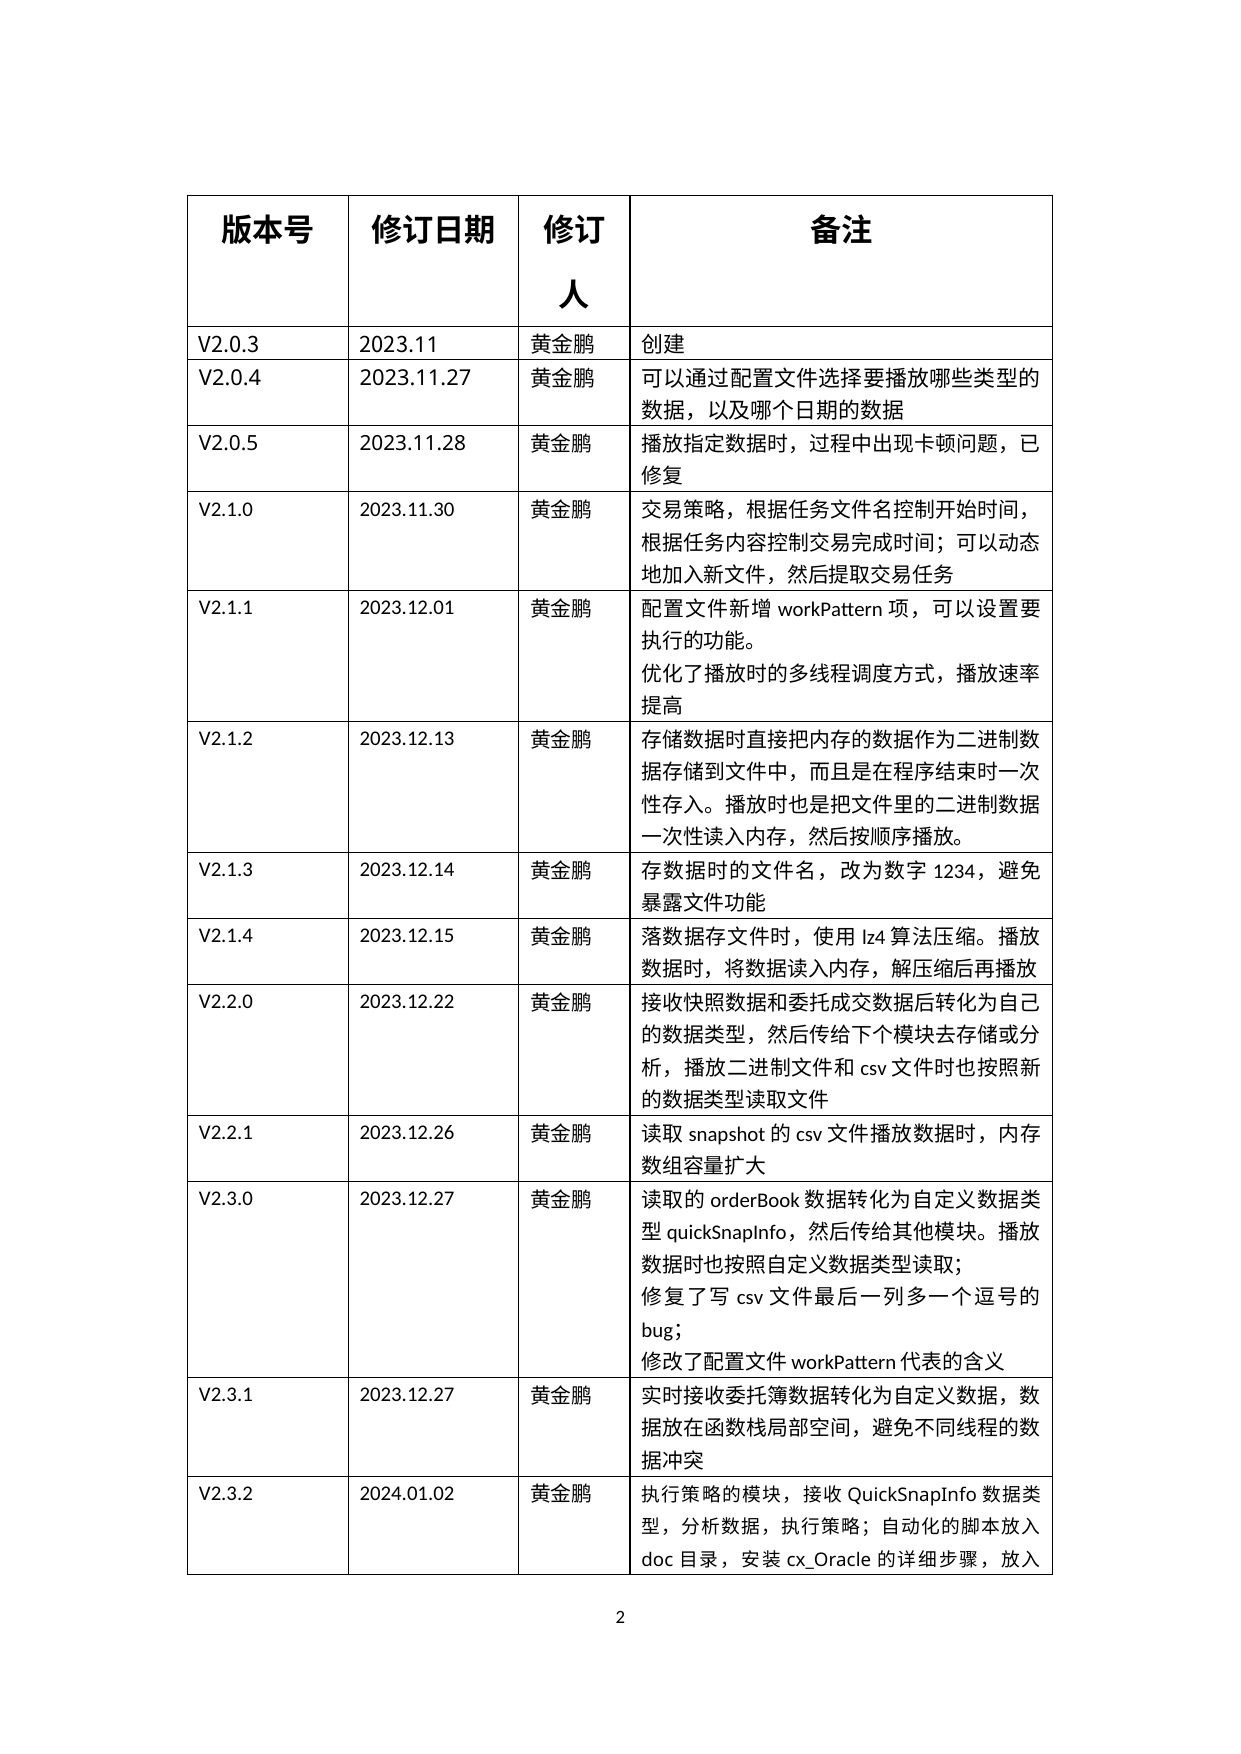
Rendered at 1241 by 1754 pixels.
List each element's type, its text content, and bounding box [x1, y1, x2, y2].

table_cell V2.1.2 [188, 722, 348, 852]
table_cell 2023.11 [349, 327, 518, 359]
table_cell 播放指定数据时，过程中出现卡顿问题，已修复 [631, 426, 1052, 491]
table_cell 2023.12.14 [349, 853, 518, 918]
table_cell V2.3.2 [188, 1477, 348, 1574]
table_cell 黄金鹏 [519, 722, 629, 852]
table_header 修订日期 [349, 196, 518, 326]
table_cell 黄金鹏 [519, 919, 629, 984]
table_cell V2.2.1 [188, 1116, 348, 1181]
table_cell 黄金鹏 [519, 1378, 629, 1476]
table_cell 2023.12.13 [349, 722, 518, 852]
table_cell 2023.11.27 [349, 360, 518, 425]
table_cell 接收快照数据和委托成交数据后转化为自己的数据类型，然后传给下个模块去存储或分析，播放二进制文件和csv文件时也按照新的数据类型读取文件 [631, 985, 1052, 1115]
table_cell 读取snapshot的csv文件播放数据时，内存数组容量扩大 [631, 1116, 1052, 1181]
table_cell V2.3.0 [188, 1182, 348, 1377]
table_cell 2023.12.01 [349, 591, 518, 721]
table_cell 2023.11.28 [349, 426, 518, 491]
table_cell 2023.11.30 [349, 492, 518, 590]
table_cell 黄金鹏 [519, 1182, 629, 1377]
table_cell V2.1.3 [188, 853, 348, 918]
table_cell 实时接收委托簿数据转化为自定义数据，数据放在函数栈局部空间，避免不同线程的数据冲突 [631, 1378, 1052, 1476]
table_cell 黄金鹏 [519, 591, 629, 721]
table_cell V2.3.1 [188, 1378, 348, 1476]
table_cell 黄金鹏 [519, 360, 629, 425]
table_cell 2023.12.22 [349, 985, 518, 1115]
table_cell V2.1.0 [188, 492, 348, 590]
table_cell 黄金鹏 [519, 985, 629, 1115]
table_cell 黄金鹏 [519, 853, 629, 918]
table_cell 落数据存文件时，使用lz4算法压缩。播放数据时，将数据读入内存，解压缩后再播放 [631, 919, 1052, 984]
table_cell 交易策略，根据任务文件名控制开始时间，根据任务内容控制交易完成时间；可以动态地加入新文件，然后提取交易任务 [631, 492, 1052, 590]
table_cell V2.1.1 [188, 591, 348, 721]
table_cell 2023.12.27 [349, 1182, 518, 1377]
table_cell 存储数据时直接把内存的数据作为二进制数据存储到文件中，而且是在程序结束时一次性存入。播放时也是把文件里的二进制数据一次性读入内存，然后按顺序播放。 [631, 722, 1052, 852]
table_cell 2024.01.02 [349, 1477, 518, 1574]
table_cell 2023.12.15 [349, 919, 518, 984]
table_cell 黄金鹏 [519, 327, 629, 359]
table_cell V2.0.4 [188, 360, 348, 425]
table_cell V2.1.4 [188, 919, 348, 984]
table_cell 创建 [631, 327, 1052, 359]
table_cell 配置文件新增workPattern项，可以设置要执行的功能。 优化了播放时的多线程调度方式，播放速率提高 [631, 591, 1052, 721]
table_header 修订人 [519, 196, 629, 326]
table_cell 存数据时的文件名，改为数字1234，避免暴露文件功能 [631, 853, 1052, 918]
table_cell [631, 1477, 1052, 1574]
table_cell V2.0.5 [188, 426, 348, 491]
table_cell 可以通过配置文件选择要播放哪些类型的数据，以及哪个日期的数据 [631, 360, 1052, 425]
table_cell 2023.12.27 [349, 1378, 518, 1476]
table_cell V2.0.3 [188, 327, 348, 359]
table_cell 读取的orderBook数据转化为自定义数据类型quickSnapInfo，然后传给其他模块。播放数据时也按照自定义数据类型读取； 修复了写csv文件最后一列多一个逗号的bug； 修改了配置文件workPattern代表的含义 [631, 1182, 1052, 1377]
table_cell 黄金鹏 [519, 426, 629, 491]
table_header 备注 [631, 196, 1052, 326]
table_cell 2023.12.26 [349, 1116, 518, 1181]
table_header 版本号 [188, 196, 348, 326]
table_cell V2.2.0 [188, 985, 348, 1115]
table_cell 黄金鹏 [519, 1477, 629, 1574]
table_cell 黄金鹏 [519, 1116, 629, 1181]
table_cell 黄金鹏 [519, 492, 629, 590]
